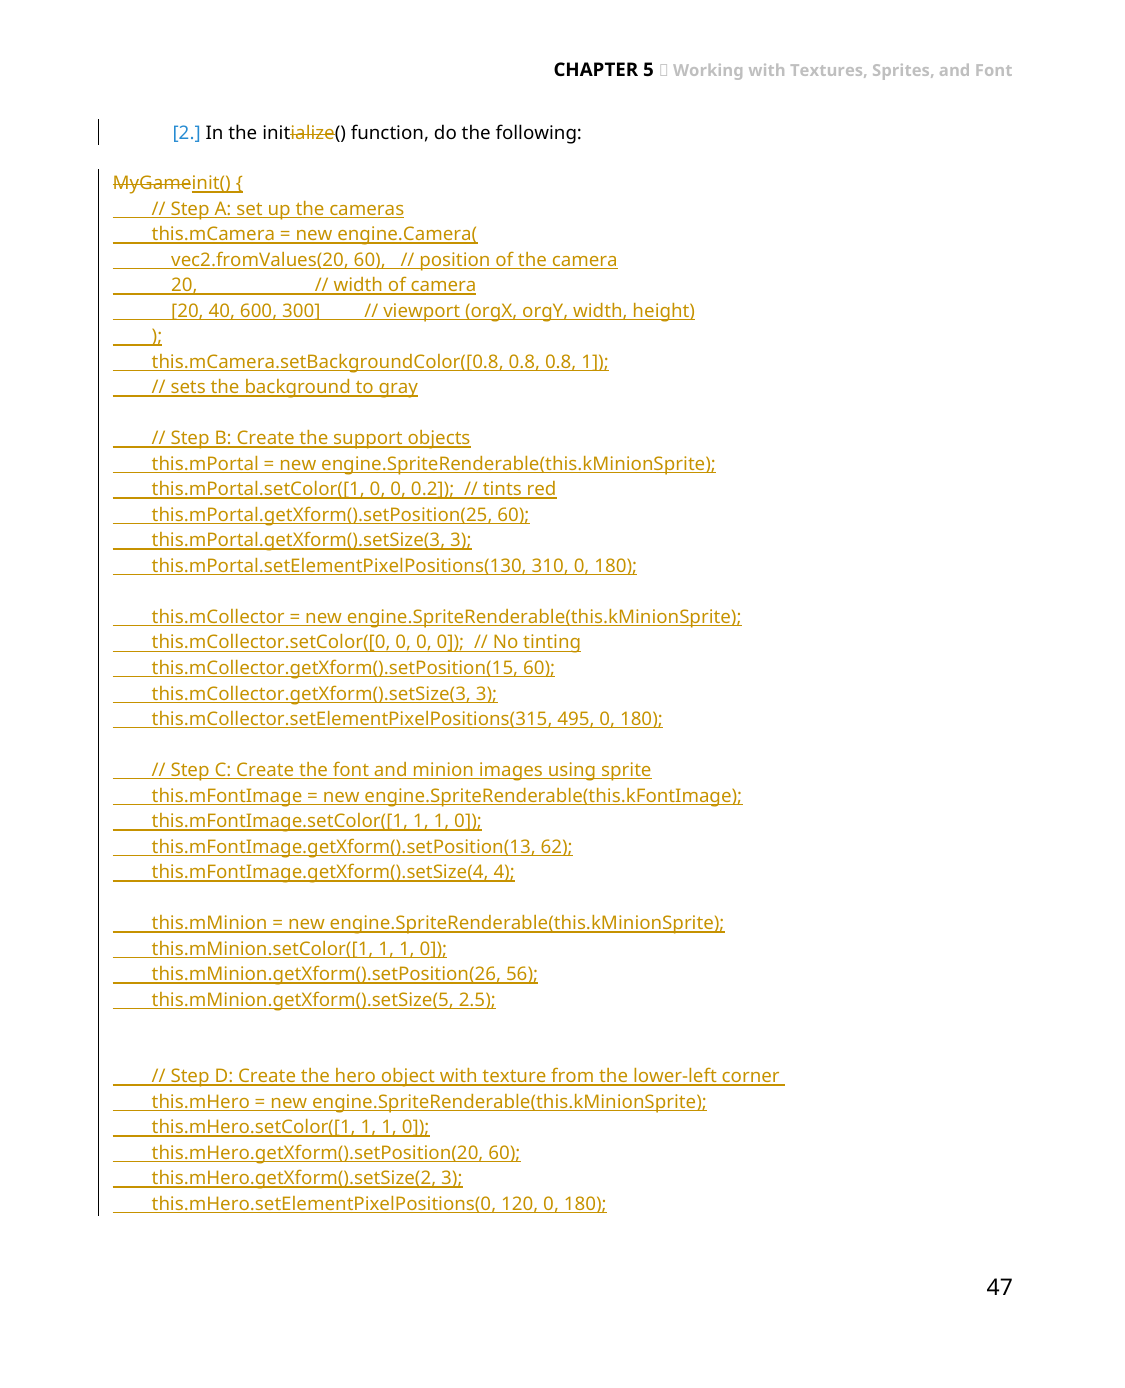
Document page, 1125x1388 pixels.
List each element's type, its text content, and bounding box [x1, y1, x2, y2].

list In the init() function, do the following: [172, 119, 892, 145]
